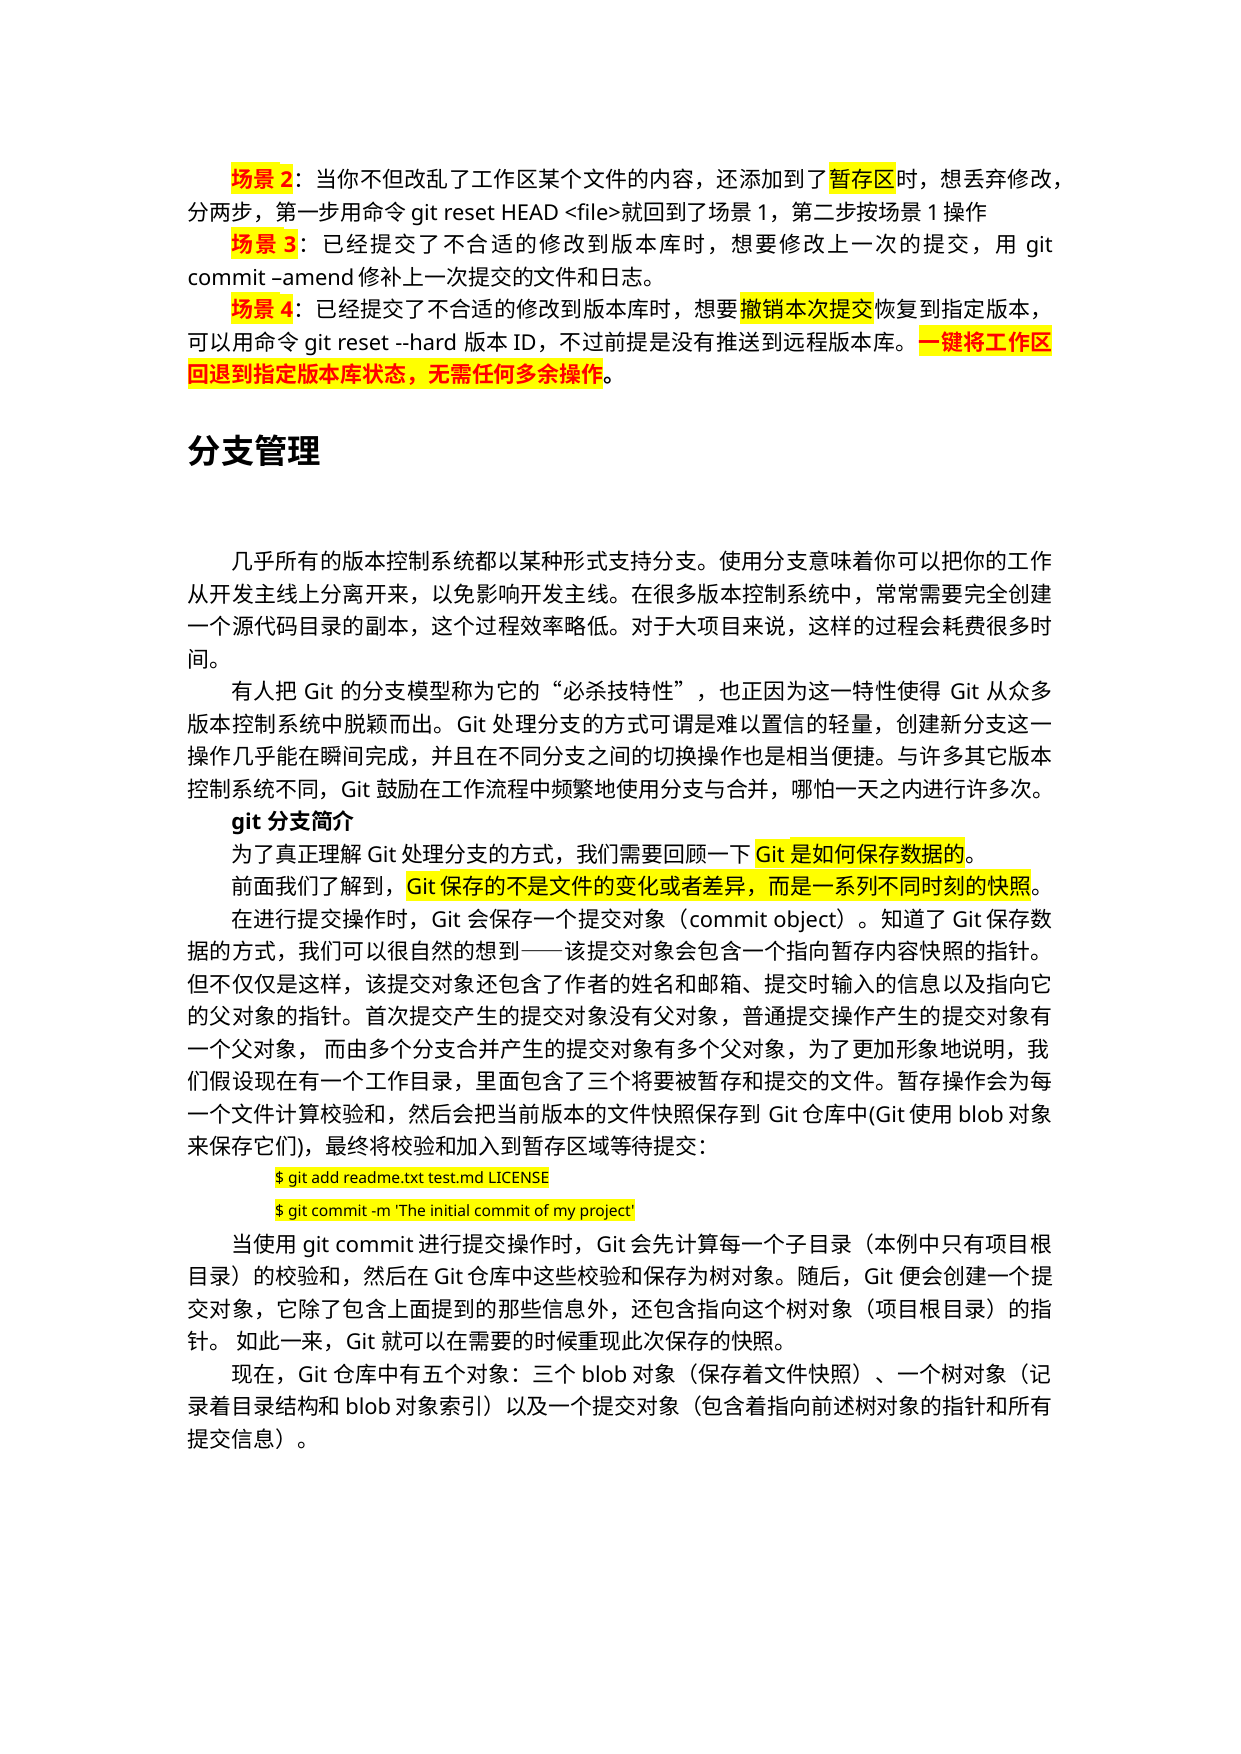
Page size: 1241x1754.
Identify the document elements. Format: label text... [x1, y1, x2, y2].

subtitle 分支管理 [187, 417, 1053, 482]
text git 分支简介 [187, 804, 1053, 836]
text $ git add readme.txt test.md LICENSE [275, 1161, 1053, 1194]
text 有人把 Git 的分支模型称为它的“必杀技特性”，也正因为这一特性使得 Git 从众多版本控制系统中脱颖而出。Git 处理分支的方式可谓是难以置信的轻量，创建新分支这一操作几乎能在瞬间完成，并且在不同分支之间的切换操作也是相当便捷。与许多其它版本控制系统不同，Git 鼓励在工作流程中频繁地使用分支与合并，哪怕一天之内进行许多次。 [187, 674, 1053, 804]
text 前面我们了解到，Git保存的不是文件的变化或者差异，而是一系列不同时刻的快照。 [187, 869, 440, 901]
text 几乎所有的版本控制系统都以某种形式支持分支。使用分支意味着你可以把你的工作从开发主线上分离开来，以免影响开发主线。在很多版本控制系统中，常常需要完全创建一个源代码目录的副本，这个过程效率略低。对于大项目来说，这样的过程会耗费很多时间。 [187, 544, 1053, 674]
text 在进行提交操作时，Git 会保存一个提交对象（commit object）。知道了Git保存数据的方式，我们可以很自然的想到——该提交对象会包含一个指向暂存内容快照的指针。但不仅仅是这样，该提交对象还包含了作者的姓名和邮箱、提交时输入的信息以及指向它的父对象的指针。首次提交产生的提交对象没有父对象，普通提交操作产生的提交对象有一个父对象， 而由多个分支合并产生的提交对象有多个父对象，为了更加形象地说明，我们假设现在有一个工作目录，里面包含了三个将要被暂存和提交的文件。暂存操作会为每一个文件计算校验和，然后会把当前版本的文件快照保存到Git仓库中(Git使用blob对象来保存它们)，最终将校验和加入到暂存区域等待提交： [187, 901, 1053, 1161]
text 场景4：已经提交了不合适的修改到版本库时，想要撤销本次提交恢复到指定版本，可以用命令git reset --hard 版本ID，不过前提是没有推送到远程版本库。一键将工作区回退到指定版本库状态，无需任何多余操作。 [187, 292, 1053, 389]
text 场景2：当你不但改乱了工作区某个文件的内容，还添加到了暂存区时，想丢弃修改，分两步，第一步用命令git reset HEAD <file>就回到了场景1，第二步按场景1操作 [187, 162, 1053, 227]
text 当使用git commit进行提交操作时，Git会先计算每一个子目录（本例中只有项目根目录）的校验和，然后在Git仓库中这些校验和保存为树对象。随后，Git 便会创建一个提交对象，它除了包含上面提到的那些信息外，还包含指向这个树对象（项目根目录）的指针。 如此一来，Git 就可以在需要的时候重现此次保存的快照。 [187, 1226, 1053, 1356]
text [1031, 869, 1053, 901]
text 场景3：已经提交了不合适的修改到版本库时，想要修改上一次的提交，用git commit –amend修补上一次提交的文件和日志。 [187, 227, 1053, 292]
text $ git commit -m 'The initial commit of my project' [275, 1194, 1053, 1226]
text 现在，Git 仓库中有五个对象：三个blob对象（保存着文件快照）、一个树对象（记录着目录结构和blob对象索引）以及一个提交对象（包含着指向前述树对象的指针和所有提交信息）。 [187, 1356, 1053, 1454]
text 为了真正理解Git处理分支的方式，我们需要回顾一下Git 是如何保存数据的。 [187, 836, 1053, 869]
